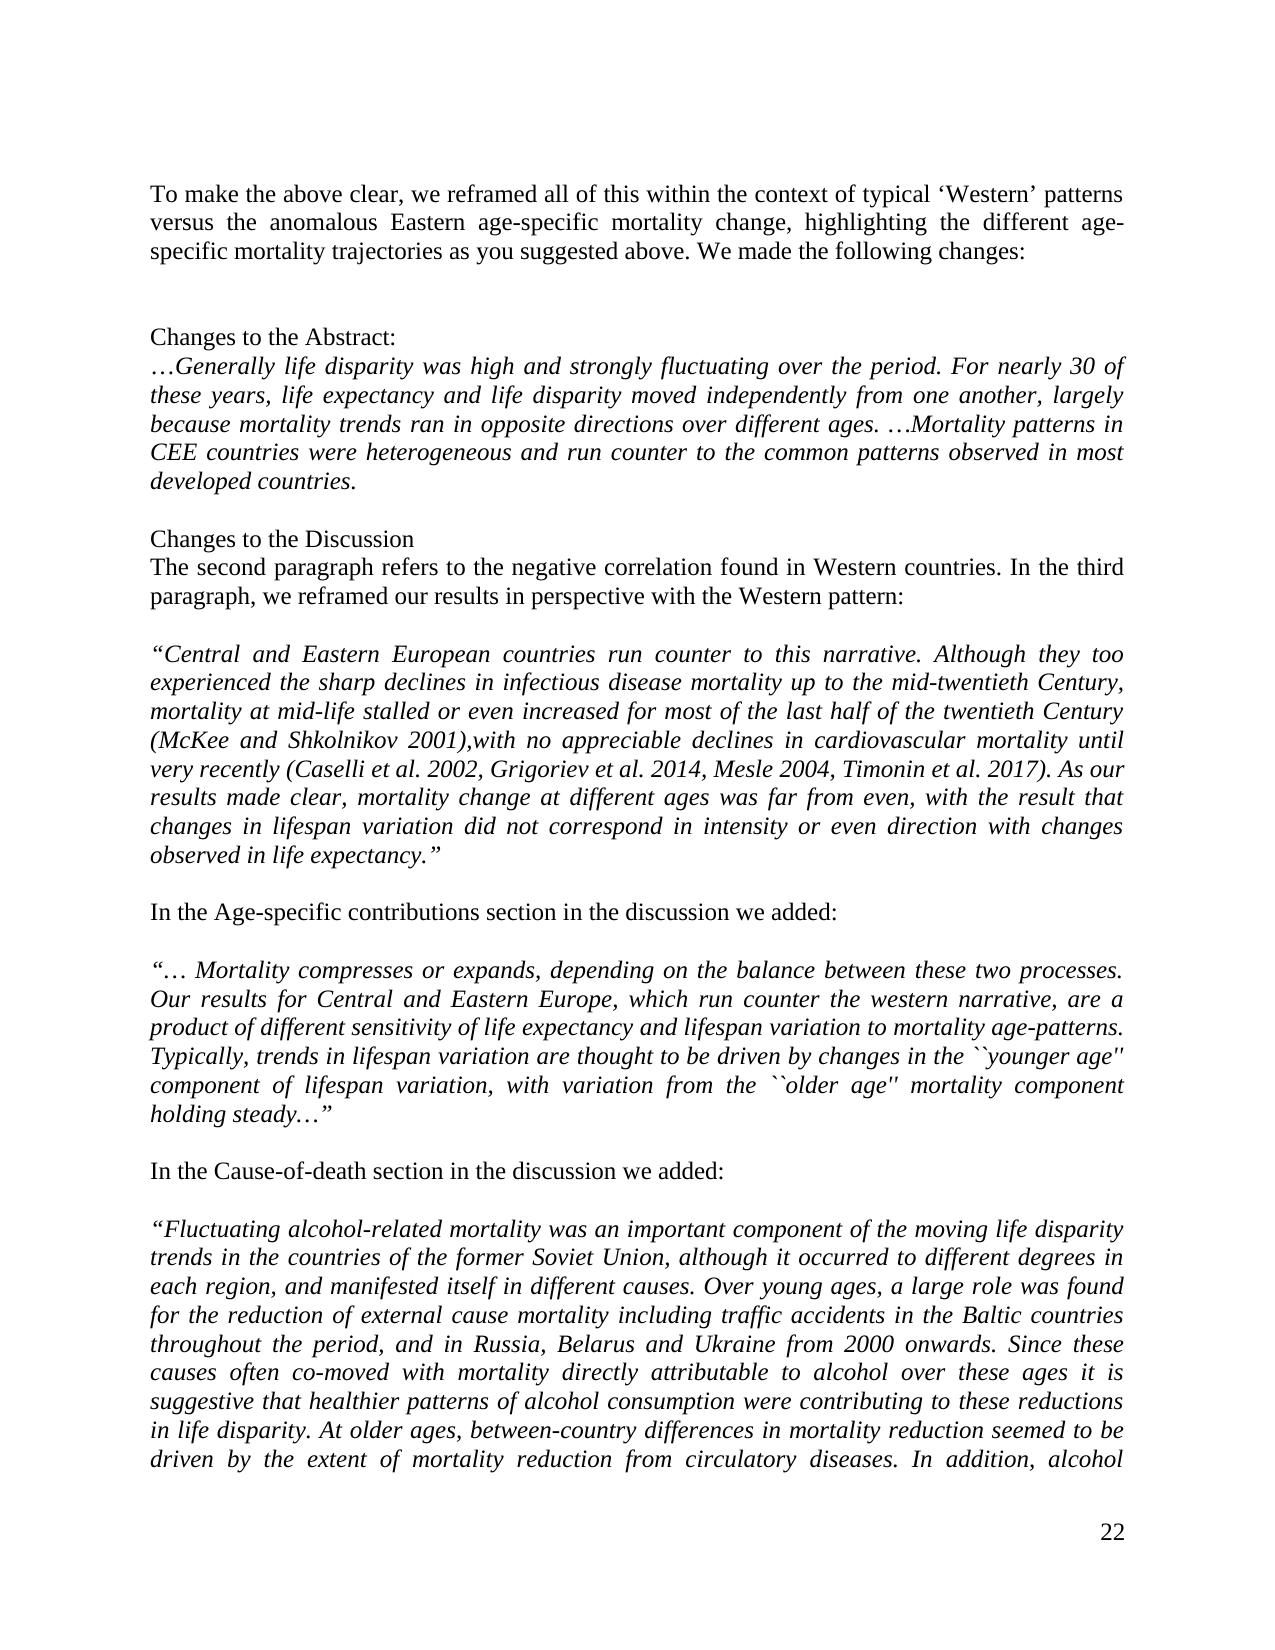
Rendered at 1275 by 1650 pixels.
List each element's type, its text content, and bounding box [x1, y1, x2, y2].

text Changes to the Discussion [150, 524, 1125, 552]
text Changes to the Abstract: [150, 322, 1125, 351]
text “… Mortality compresses or expands, depending on the balance between these two processes. Our results for Central and Eastern Europe, which run counter the western narrative, are a product of different sensitivity of life expectancy and lifespan variation to mortality age-patterns. Typically, trends in lifespan variation are thought to be driven by changes in the ``younger age'' component of lifespan variation, with variation from the ``older age'' mortality component holding steady…” [150, 955, 1125, 1127]
text To make the above clear, we reframed all of this within the context of typical ‘Western’ patterns versus the anomalous Eastern age-specific mortality change, highlighting the different age-specific mortality trajectories as you suggested above. We made the following changes: [150, 179, 1125, 265]
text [150, 1214, 1125, 1472]
text …Generally life disparity was high and strongly fluctuating over the period. For nearly 30 of these years, life expectancy and life disparity moved independently from one another, largely because mortality trends ran in opposite directions over different ages. …Mortality patterns in CEE countries were heterogeneous and run counter to the common patterns observed in most developed countries. [150, 351, 1125, 495]
text “Central and Eastern European countries run counter to this narrative. Although they too experienced the sharp declines in infectious disease mortality up to the mid-twentieth Century, mortality at mid-life stalled or even increased for most of the last half of the twentieth Century (McKee and Shkolnikov 2001),with no appreciable declines in cardiovascular mortality until very recently (Caselli et al. 2002, Grigoriev et al. 2014, Mesle 2004, Timonin et al. 2017). As our results made clear, mortality change at different ages was far from even, with the result that changes in lifespan variation did not correspond in intensity or even direction with changes observed in life expectancy.” [150, 639, 1125, 869]
text The second paragraph refers to the negative correlation found in Western countries. In the third paragraph, we reframed our results in perspective with the Western pattern: [150, 552, 1125, 610]
text In the Cause-of-death section in the discussion we added: [150, 1156, 1125, 1185]
text In the Age-specific contributions section in the discussion we added: [150, 897, 1125, 926]
